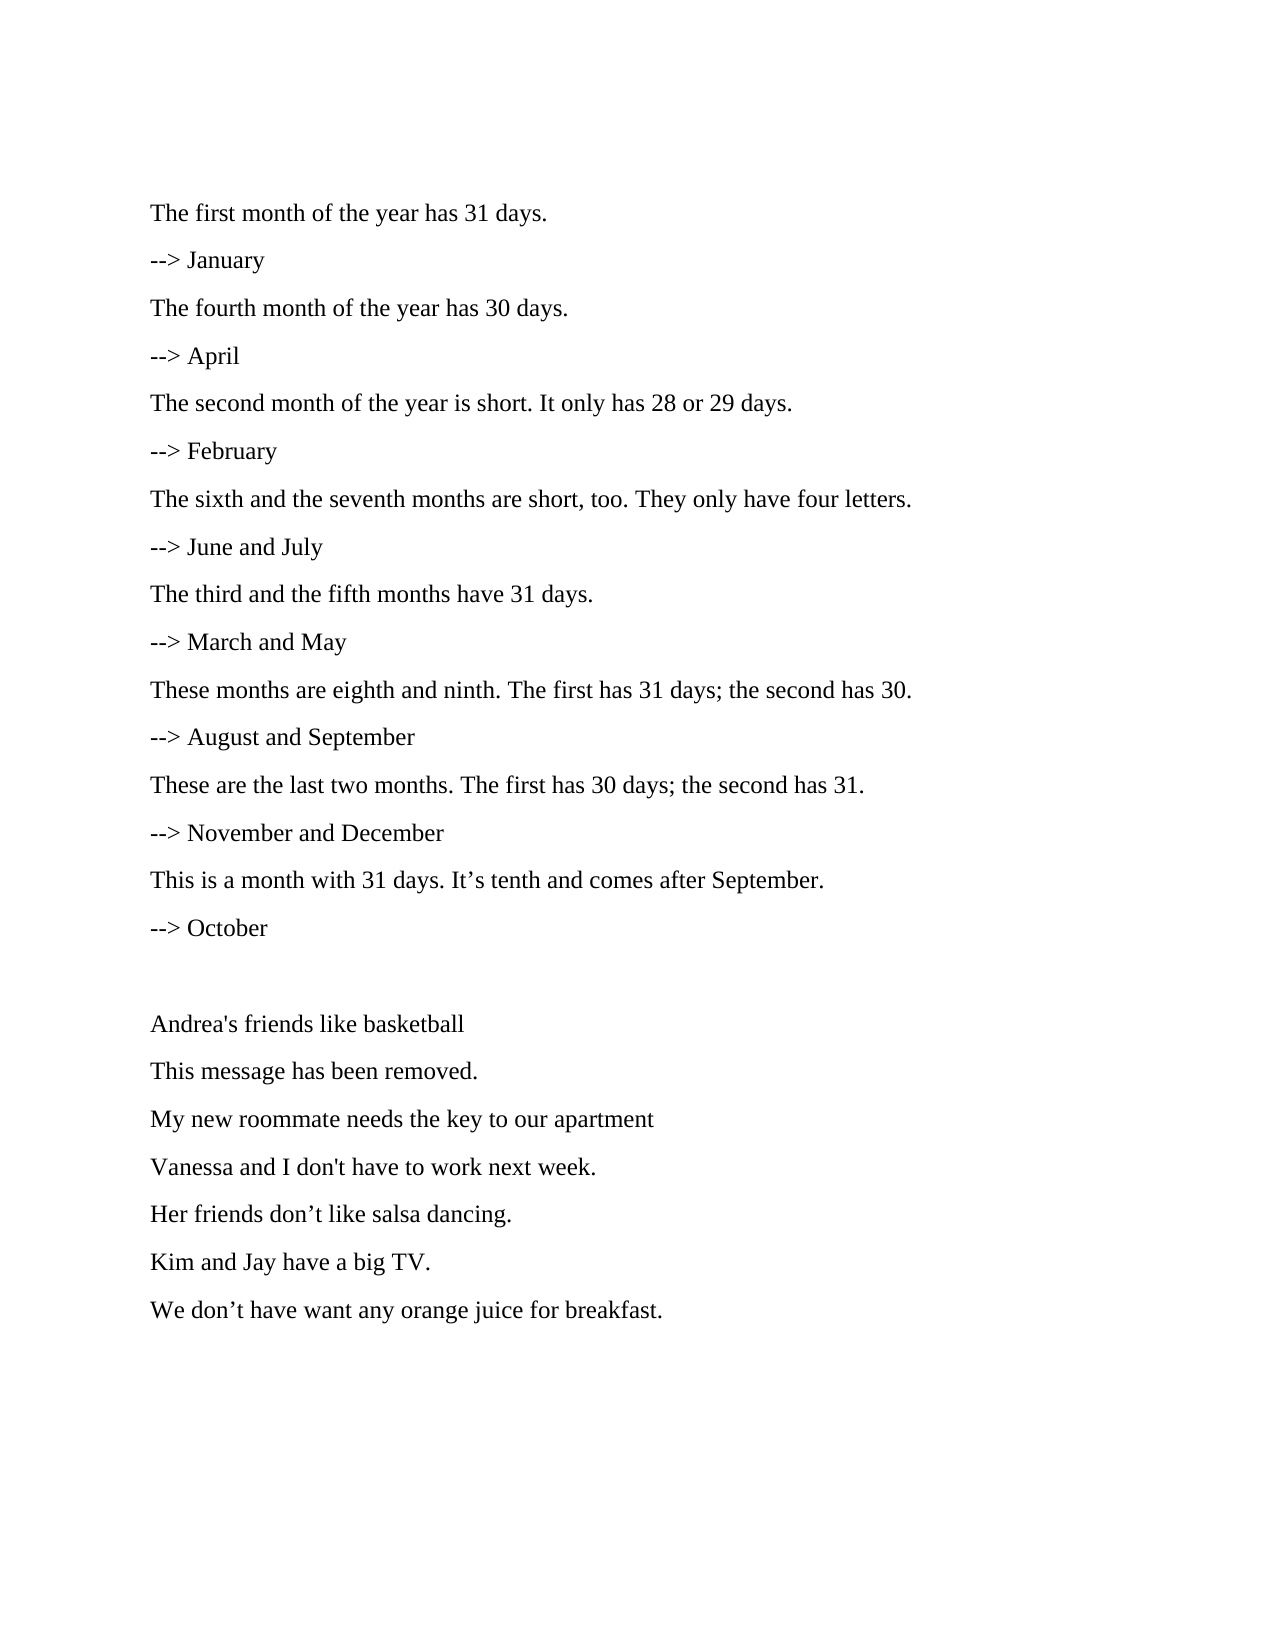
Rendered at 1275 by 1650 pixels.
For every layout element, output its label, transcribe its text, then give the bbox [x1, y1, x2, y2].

text Andrea's friends like basketball [150, 1009, 1125, 1037]
text The fourth month of the year has 30 days. [150, 293, 1125, 322]
text --> February [150, 436, 1125, 465]
text The third and the fifth months have 31 days. [150, 579, 1125, 608]
text --> June and July [150, 532, 1125, 560]
text Kim and Jay have a big TV. [150, 1247, 1125, 1276]
text --> March and May [150, 627, 1125, 656]
text This is a month with 31 days. It’s tenth and comes after September. [150, 866, 1125, 894]
text These months are eighth and ninth. The first has 31 days; the second has 30. [150, 675, 1125, 703]
text --> April [150, 341, 1125, 369]
text Her friends don’t like salsa dancing. [150, 1199, 1125, 1228]
text --> August and September [150, 722, 1125, 751]
text The first month of the year has 31 days. [150, 198, 1125, 226]
text --> October [150, 913, 1125, 942]
text The sixth and the seventh months are short, too. They only have four letters. [150, 484, 1125, 513]
text The second month of the year is short. It only has 28 or 29 days. [150, 388, 1125, 417]
text --> November and December [150, 818, 1125, 847]
text We don’t have want any orange juice for breakfast. [150, 1295, 1125, 1324]
text This message has been removed. [150, 1056, 1125, 1085]
text Vanessa and I don't have to work next week. [150, 1152, 1125, 1181]
text My new roommate needs the key to our apartment [150, 1104, 1125, 1133]
text These are the last two months. The first has 30 days; the second has 31. [150, 770, 1125, 799]
text --> January [150, 245, 1125, 274]
